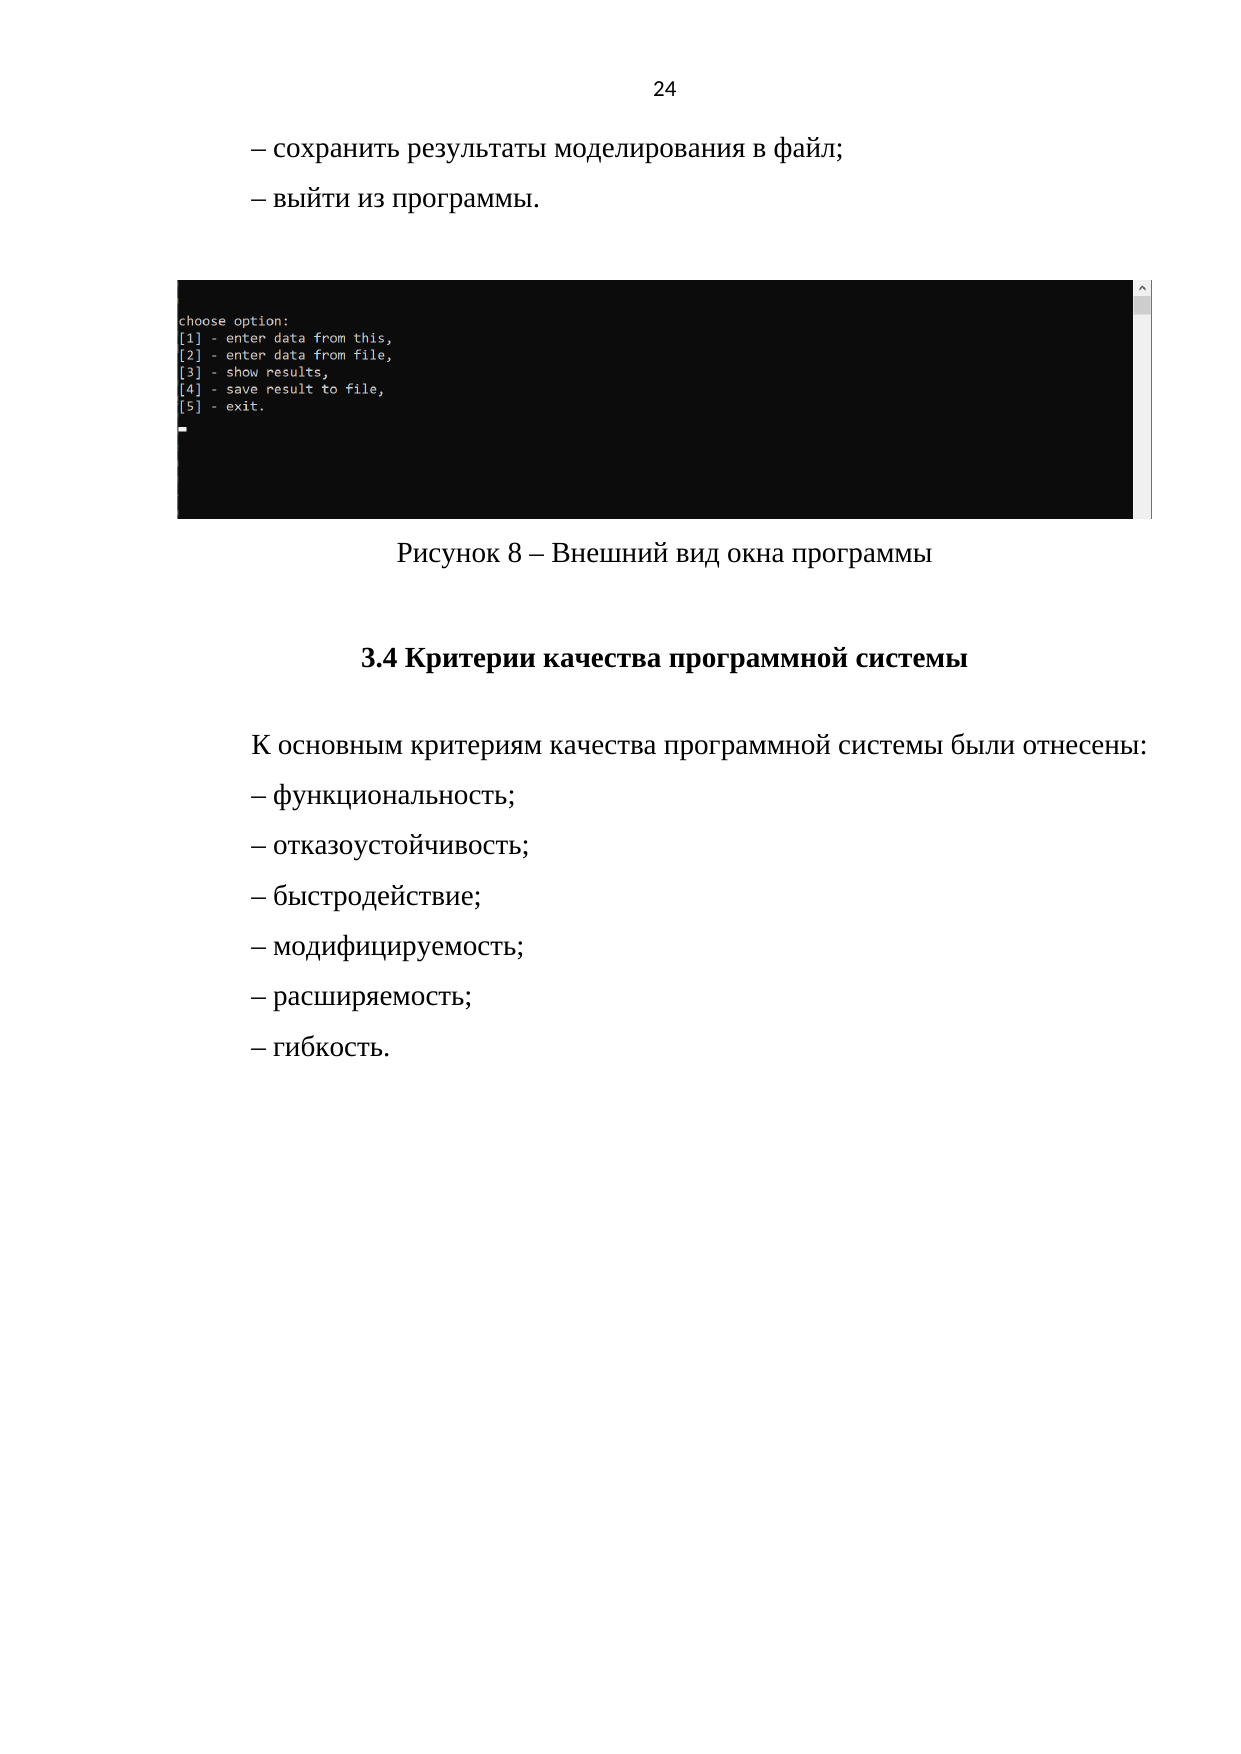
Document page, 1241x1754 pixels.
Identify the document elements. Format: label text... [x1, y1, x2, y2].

text Рисунок 8 – Внешний вид окна программы [177, 519, 1152, 569]
text – функциональность; [177, 777, 1152, 811]
text – модифицируемость; [177, 928, 1152, 962]
text – гибкость. [177, 1029, 1152, 1062]
subtitle 3.4 Критерии качества программной системы [177, 640, 1152, 674]
text К основным критериям качества программной системы были отнесены: [177, 727, 1152, 760]
text – быстродействие; [177, 878, 1152, 911]
picture [177, 280, 1152, 519]
text – расширяемость; [177, 978, 1152, 1012]
text – выйти из программы. [177, 180, 1152, 214]
text – отказоустойчивость; [177, 827, 1152, 861]
text – сохранить результаты моделирования в файл; [177, 130, 1152, 163]
